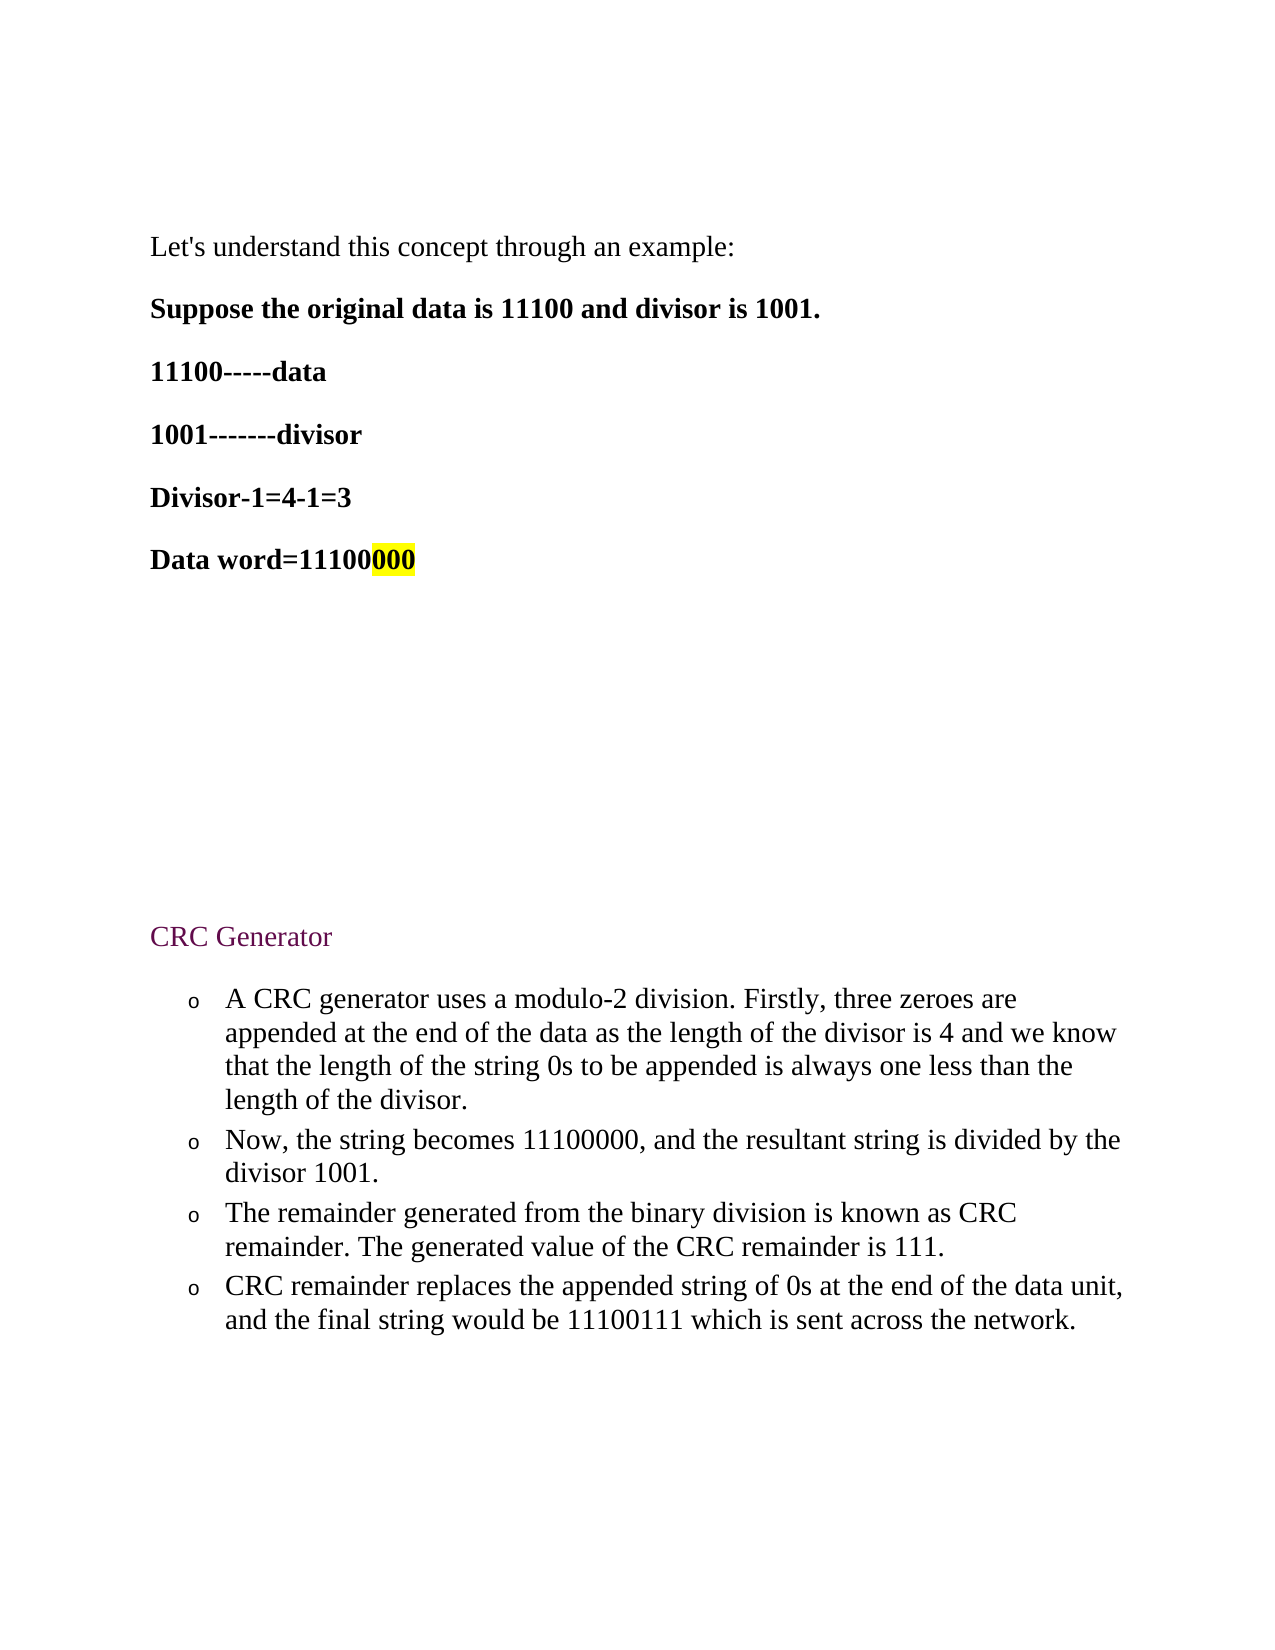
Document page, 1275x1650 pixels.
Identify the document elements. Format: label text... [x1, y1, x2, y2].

text Let's understand this concept through an example: [150, 229, 1125, 262]
text CRC Generator [150, 919, 1125, 952]
text Data word=11100000 [150, 542, 1125, 576]
list A CRC generator uses a modulo-2 division. Firstly, three zeroes are appended at the end of the data as the length of the divisor is 4 and we know that the length of the string 0s to be appended is always one less than the length of the divisor. [187, 981, 1125, 1116]
text 1001-------divisor [150, 417, 1125, 451]
list CRC remainder replaces the appended string of 0s at the end of the data unit, and the final string would be 11100111 which is sent across the network. [187, 1268, 1125, 1336]
text 11100-----data [150, 354, 1125, 388]
text Divisor-1=4-1=3 [150, 480, 1125, 513]
text Suppose the original data is 11100 and divisor is 1001. [150, 292, 1125, 325]
list Now, the string becomes 11100000, and the resultant string is divided by the divisor 1001. [187, 1122, 1125, 1189]
list The remainder generated from the binary division is known as CRC remainder. The generated value of the CRC remainder is 111. [187, 1195, 1125, 1262]
